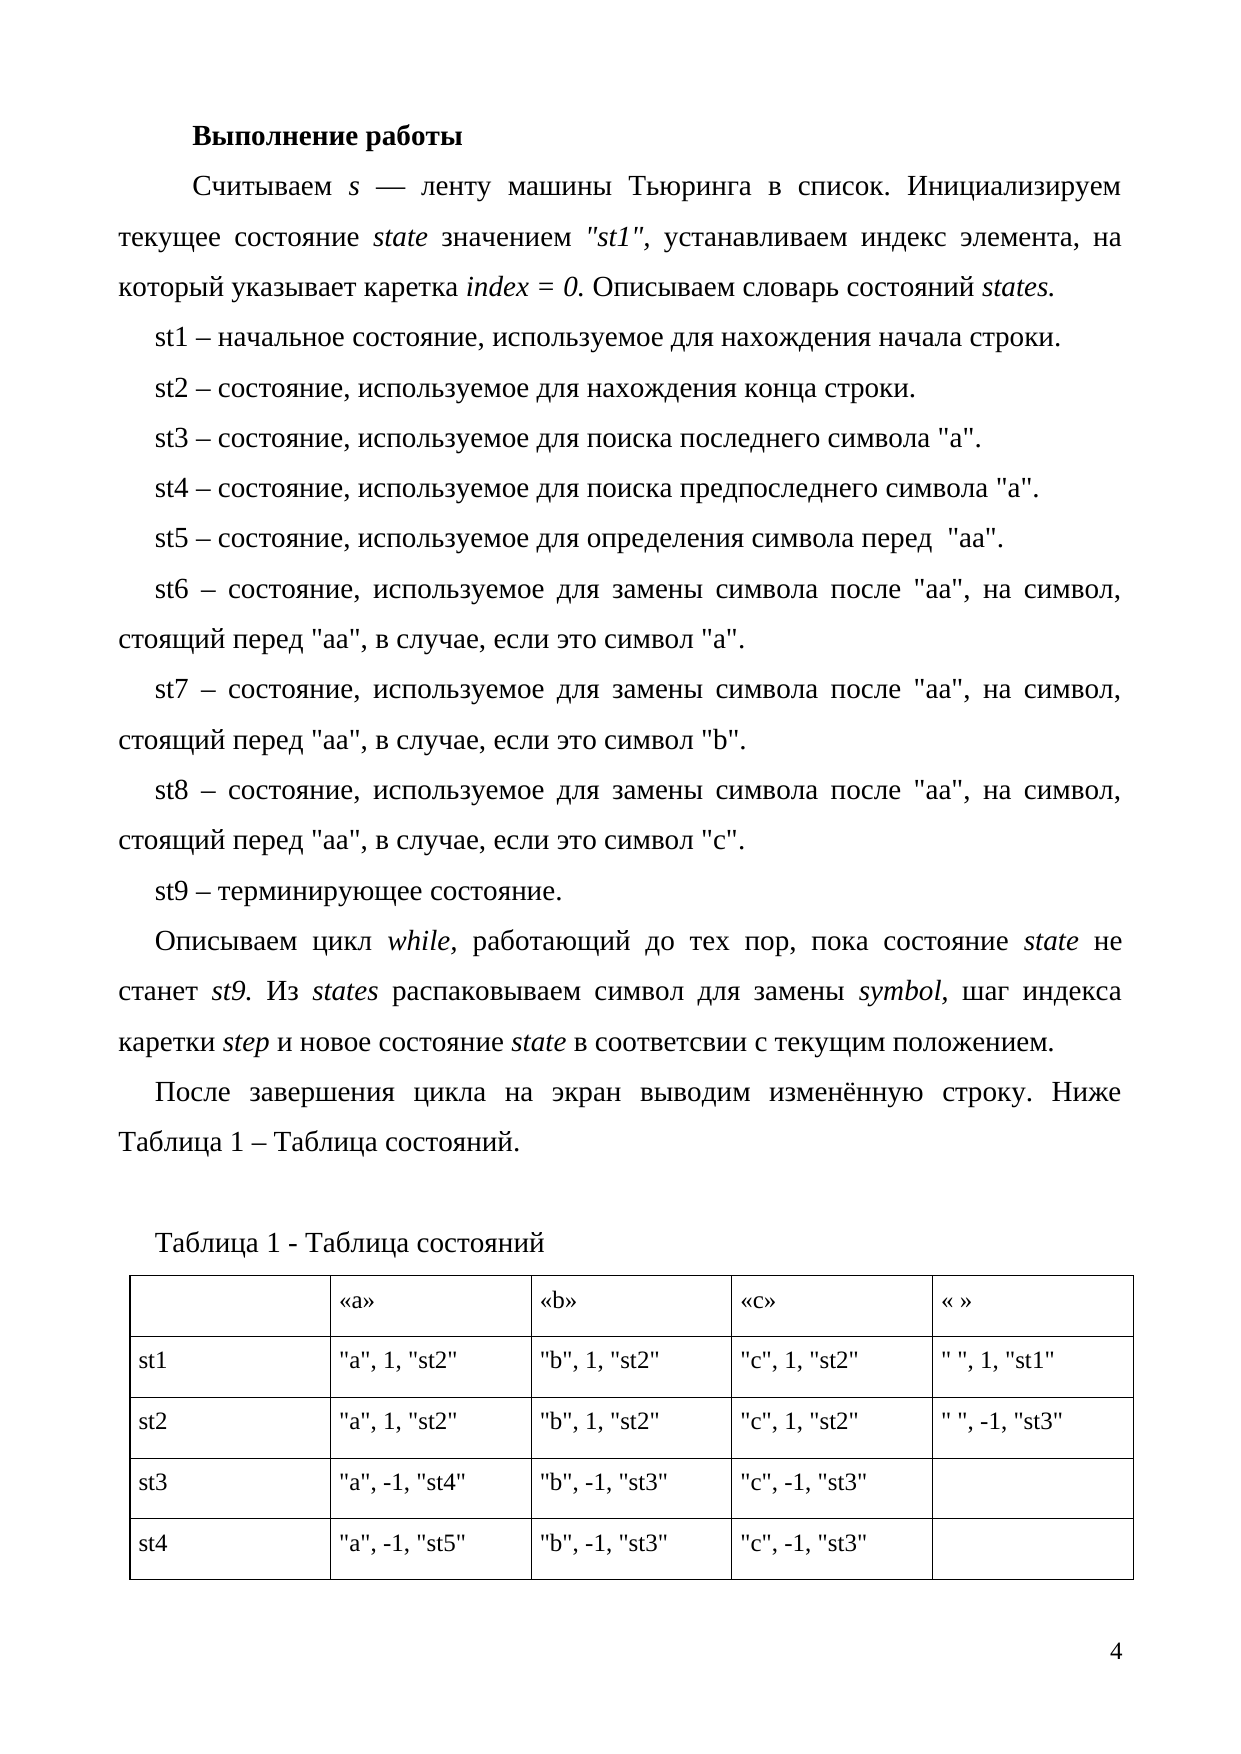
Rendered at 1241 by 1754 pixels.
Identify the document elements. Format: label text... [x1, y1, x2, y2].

table_cell " ", 1, "st1" [933, 1337, 1133, 1397]
text После завершения цикла на экран выводим изменённую строку. Ниже Таблица 1 – Таблица состояний. [118, 1074, 1122, 1158]
text st6 – состояние, используемое для замены символа после "aa", на символ, стоящий перед "aa", в случае, если это символ "a". [118, 571, 1122, 655]
table_cell [933, 1519, 1133, 1579]
table_cell st3 [131, 1459, 330, 1518]
table_cell "b", -1, "st3" [532, 1459, 731, 1518]
text Считываем s — ленту машины Тьюринга в список. Инициализируем текущее состояние state значением "st1", устанавливаем индекс элемента, на который указывает каретка index = 0. Описываем словарь состояний states. [118, 168, 1122, 303]
text Описываем цикл while, работающий до тех пор, пока состояние state не станет st9. Из states распаковываем символ для замены symbol, шаг индекса каретки step и новое состояние state в соответсвии с текущим положением. [118, 923, 1122, 1057]
text st5 – состояние, используемое для определения символа перед "aa". [118, 521, 1122, 554]
table_cell "b", 1, "st2" [532, 1337, 731, 1397]
table_cell st2 [131, 1398, 330, 1457]
table_header «a» [331, 1276, 531, 1336]
table_header «c» [732, 1276, 932, 1336]
table_cell "a", -1, "st5" [331, 1519, 531, 1579]
table_cell "a", -1, "st4" [331, 1459, 531, 1518]
text st8 – состояние, используемое для замены символа после "aa", на символ, стоящий перед "aa", в случае, если это символ "c". [118, 772, 1122, 856]
table_cell " ", -1, "st3" [933, 1398, 1133, 1457]
text st7 – состояние, используемое для замены символа после "aa", на символ, стоящий перед "aa", в случае, если это символ "b". [118, 672, 1122, 755]
table_header [131, 1276, 330, 1336]
table_cell "b", 1, "st2" [532, 1398, 731, 1457]
text st2 – состояние, используемое для нахождения конца строки. [118, 370, 1122, 403]
text st4 – состояние, используемое для поиска предпоследнего символа "a". [118, 470, 1122, 504]
text st9 – терминирующее состояние. [118, 873, 1122, 906]
table_cell "c", 1, "st2" [732, 1337, 932, 1397]
table_cell "c", 1, "st2" [732, 1398, 932, 1457]
table_cell "c", -1, "st3" [732, 1459, 932, 1518]
table_cell st1 [131, 1337, 330, 1397]
table_cell st4 [131, 1519, 330, 1579]
table_cell [933, 1459, 1133, 1518]
table_cell "b", -1, "st3" [532, 1519, 731, 1579]
table_cell "a", 1, "st2" [331, 1337, 531, 1397]
table_cell "c", -1, "st3" [732, 1519, 932, 1579]
table_header « » [933, 1276, 1133, 1336]
text Таблица 1 - Таблица состояний [118, 1225, 1122, 1258]
text st3 – состояние, используемое для поиска последнего символа "a". [118, 420, 1122, 453]
subtitle Выполнение работы [118, 118, 1122, 152]
table_header «b» [532, 1276, 731, 1336]
text st1 – начальное состояние, используемое для нахождения начала строки. [118, 319, 1122, 353]
table_cell "a", 1, "st2" [331, 1398, 531, 1457]
